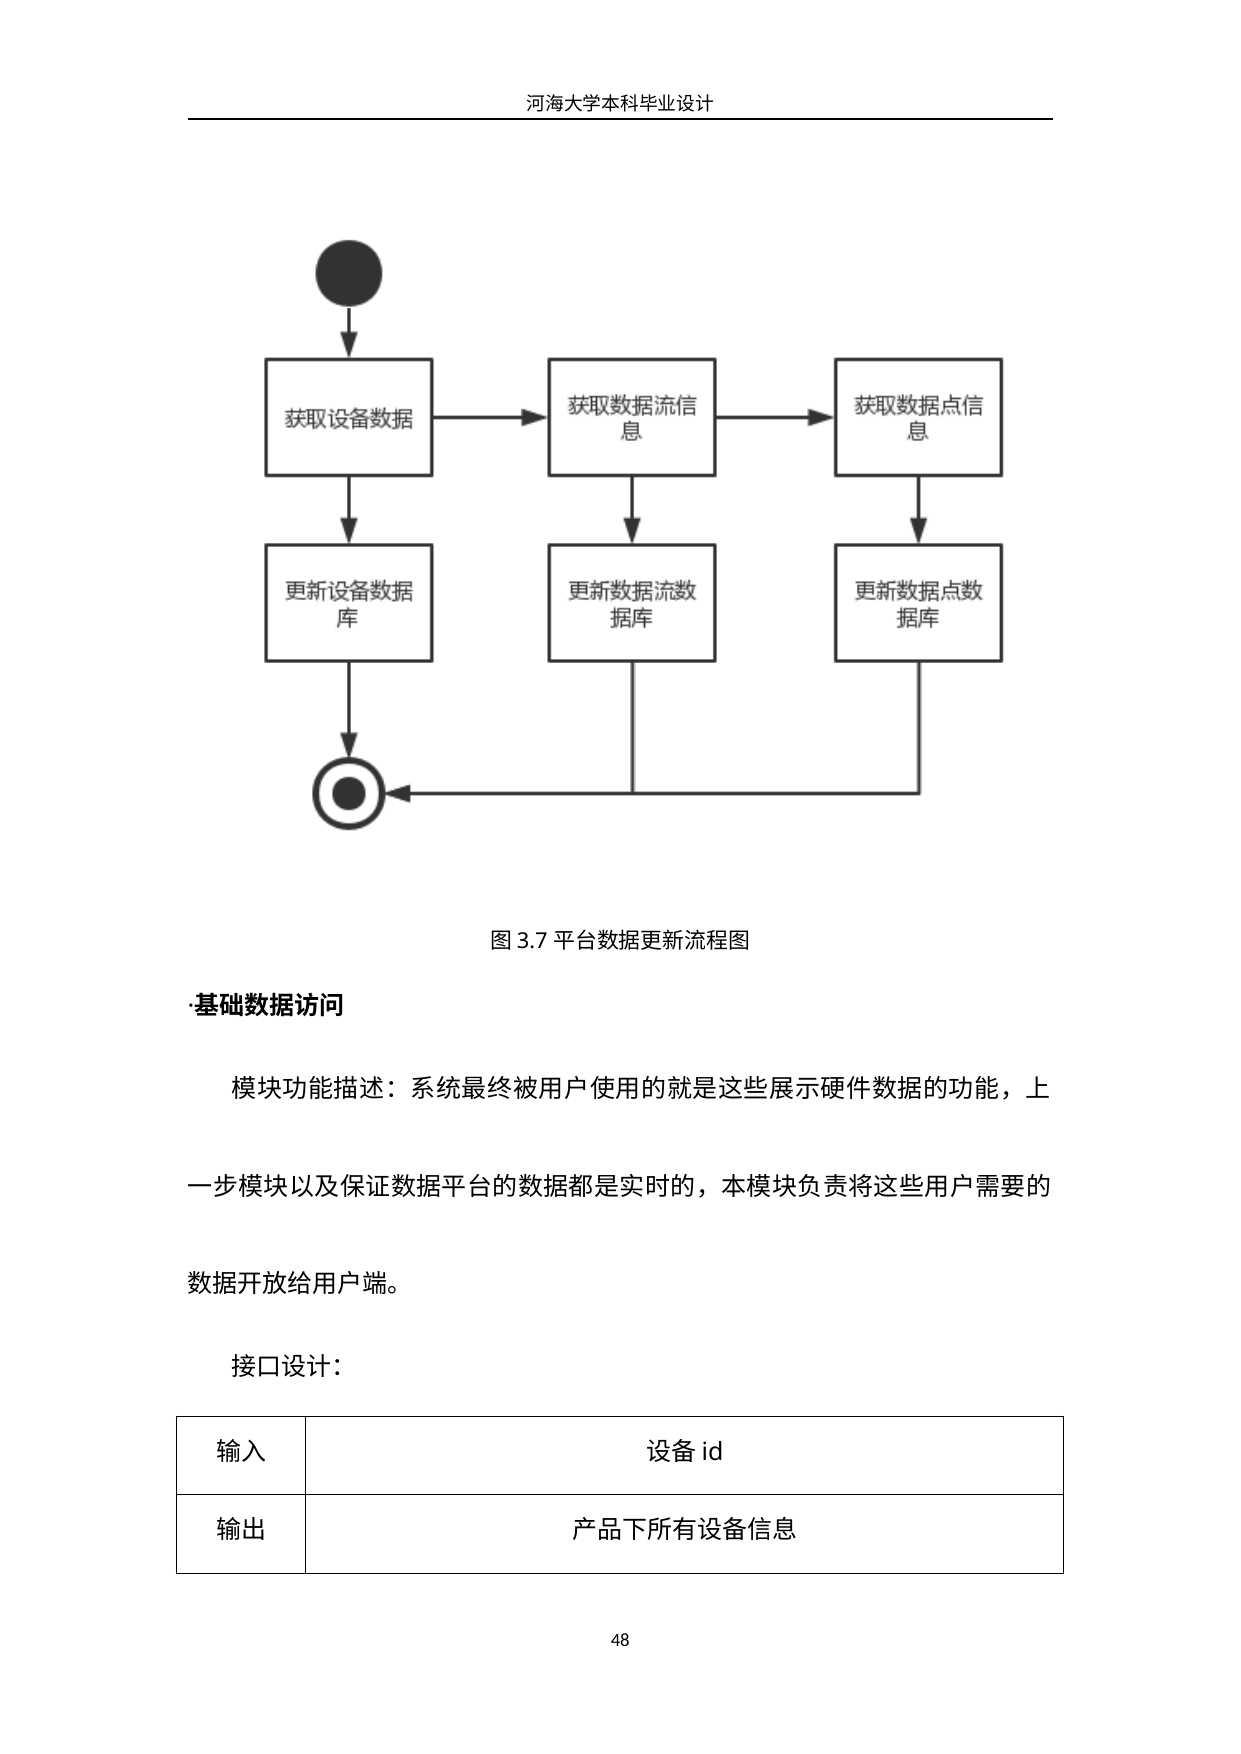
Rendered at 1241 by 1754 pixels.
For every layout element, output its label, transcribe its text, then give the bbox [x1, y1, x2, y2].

text 接口设计： [187, 1332, 1053, 1397]
text 模块功能描述：系统最终被用户使用的就是这些展示硬件数据的功能，上一步模块以及保证数据平台的数据都是实时的，本模块负责将这些用户需要的数据开放给用户端。 [187, 1054, 1053, 1314]
table_cell 输出 [177, 1495, 305, 1573]
picture [187, 162, 1053, 880]
text ·基础数据访问 [187, 971, 1053, 1036]
table_header 输入 [177, 1417, 305, 1494]
table_cell 产品下所有设备信息 [306, 1495, 1063, 1573]
table_header 设备id [306, 1417, 1063, 1494]
